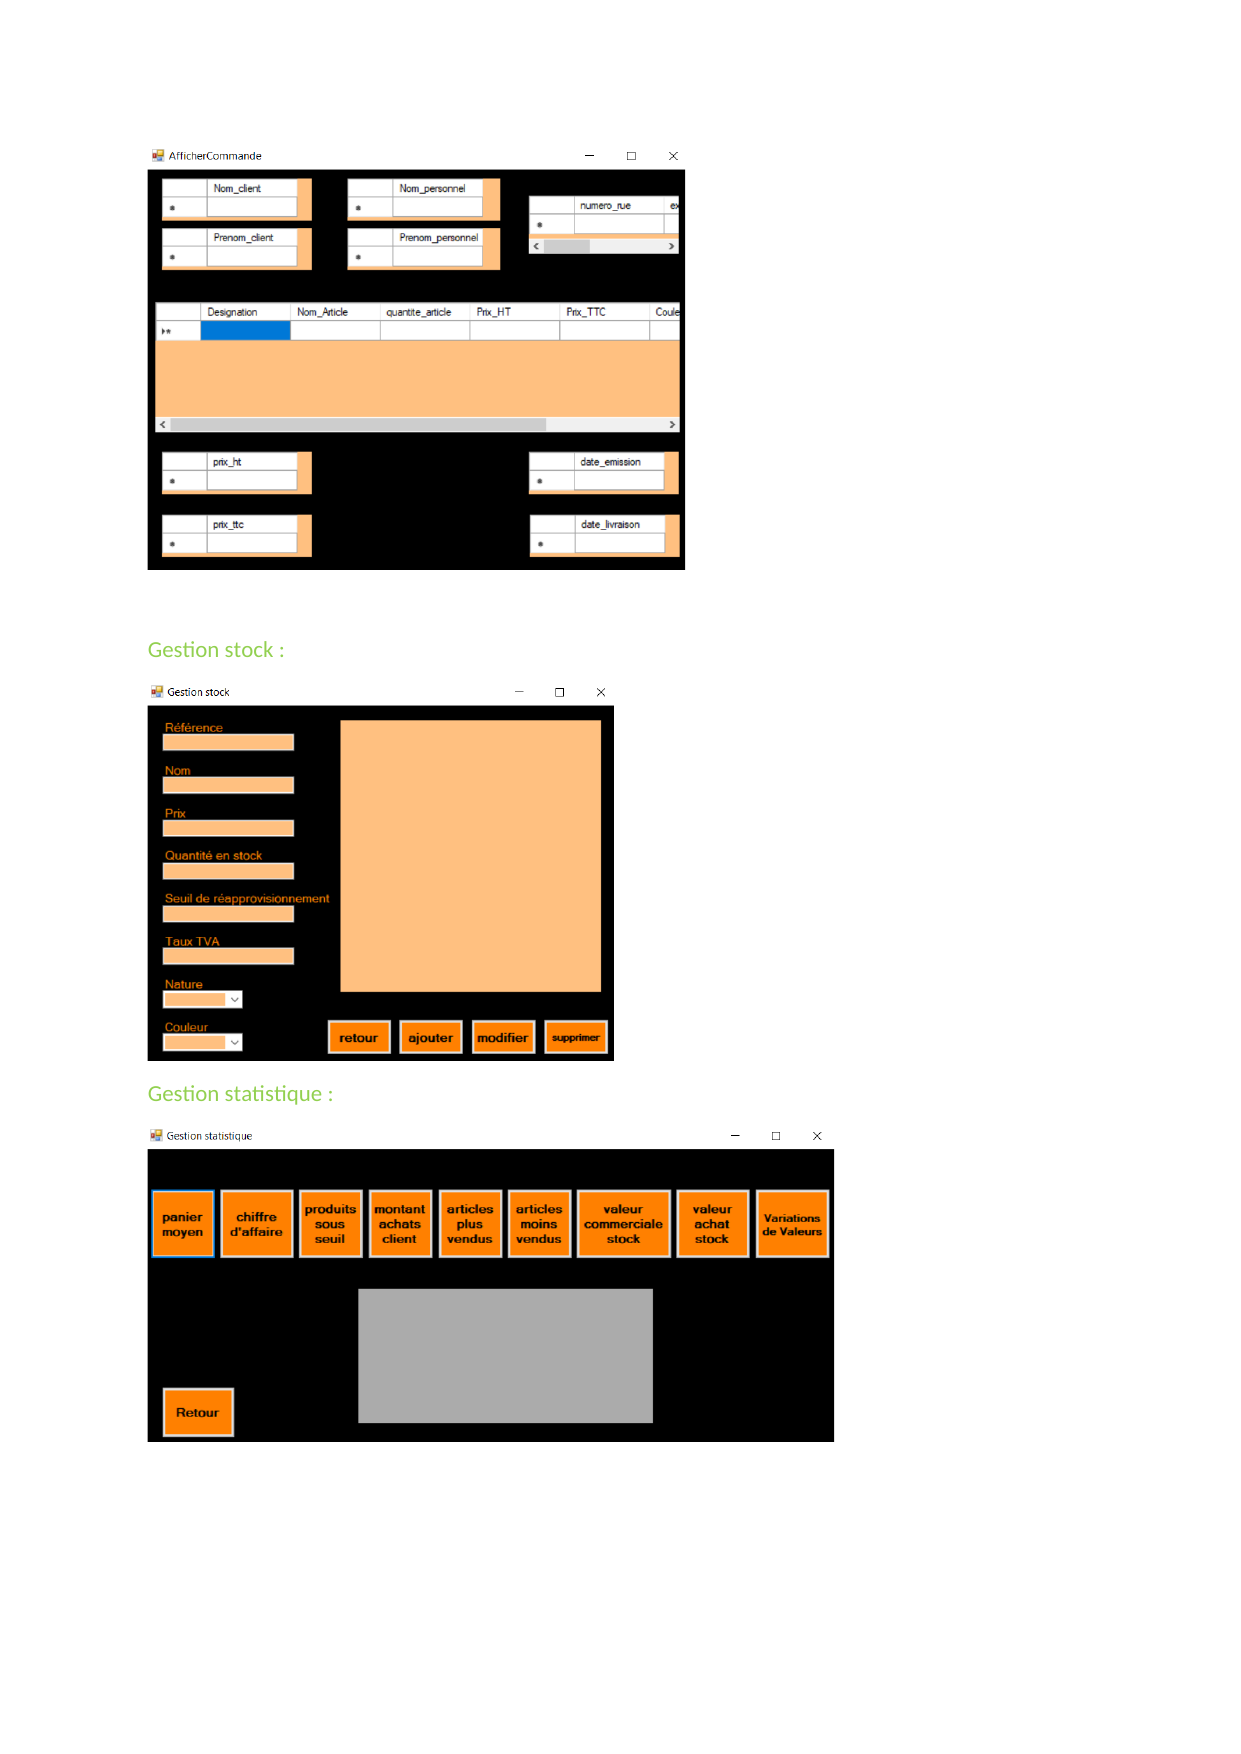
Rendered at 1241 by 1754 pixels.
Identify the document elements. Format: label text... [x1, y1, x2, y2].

picture [147, 682, 614, 1061]
picture [147, 147, 686, 570]
text Gestion statistique : [148, 1079, 1093, 1107]
text Gestion stock : [148, 636, 1093, 664]
picture [147, 1126, 835, 1442]
